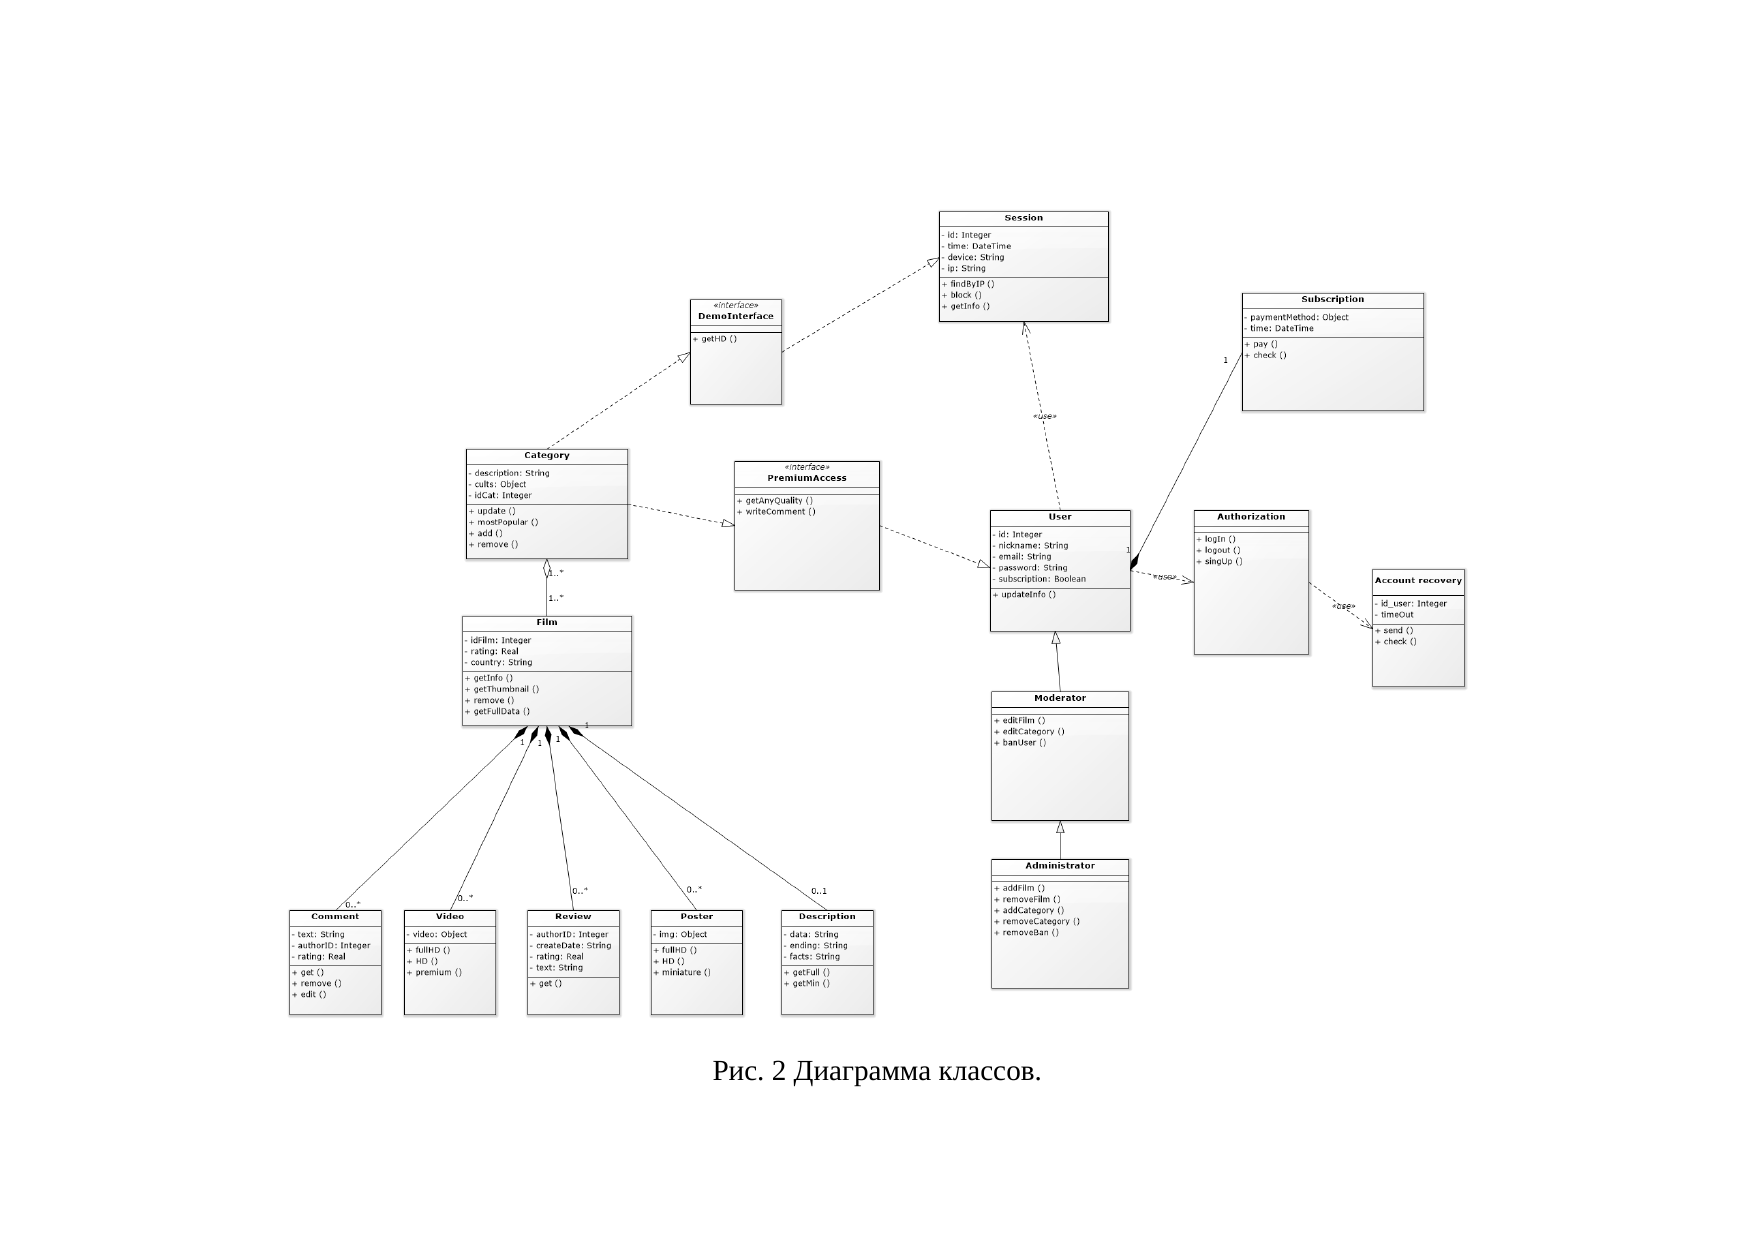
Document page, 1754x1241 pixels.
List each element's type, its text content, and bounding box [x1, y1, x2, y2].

picture [281, 202, 1474, 1024]
text Рис. 2 Диаграмма классов. [118, 1053, 1636, 1086]
